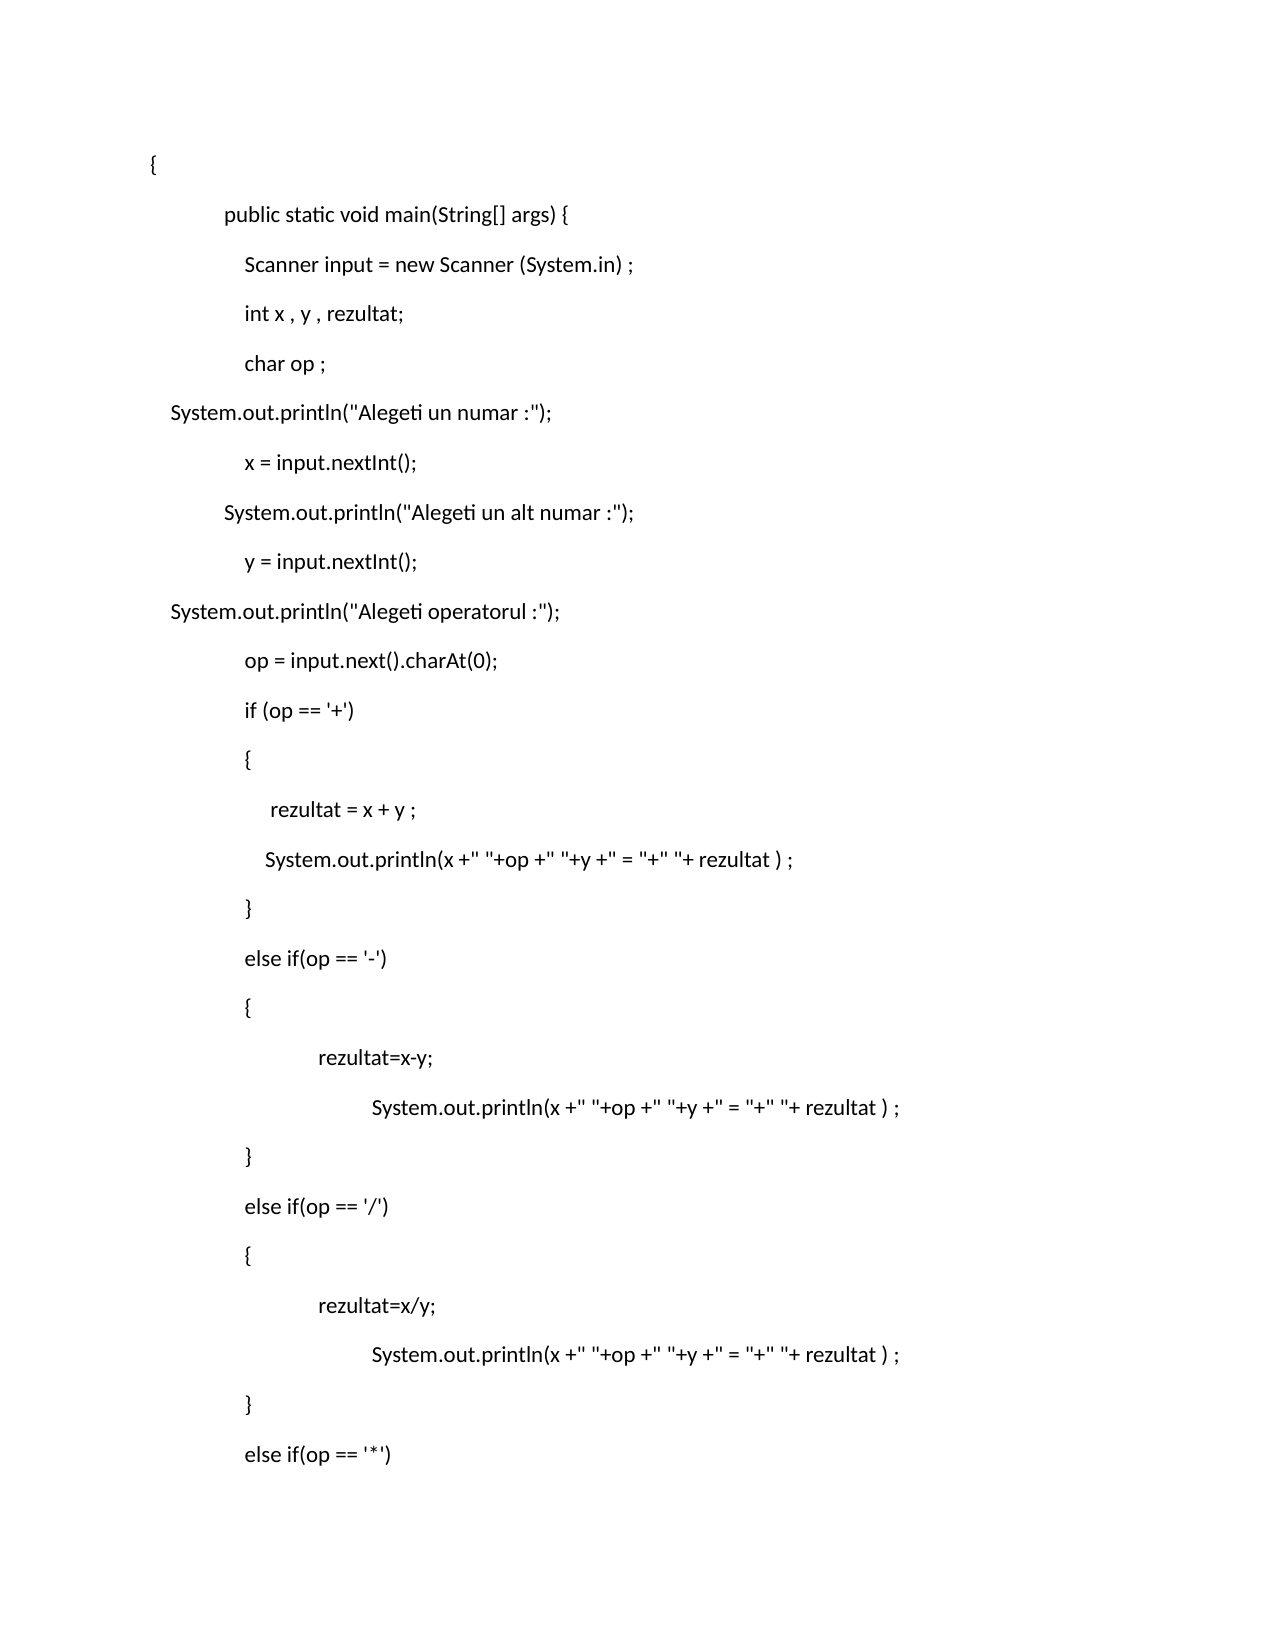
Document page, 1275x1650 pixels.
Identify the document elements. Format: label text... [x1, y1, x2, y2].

text } [150, 894, 1125, 922]
text System.out.println("Alegeti operatorul :"); [150, 596, 1125, 625]
text System.out.println(x +" "+op +" "+y +" = "+" "+ rezultat ) ; [150, 844, 1125, 873]
text op = input.next().charAt(0); [150, 646, 1125, 674]
text else if(op == '-') [150, 943, 1125, 972]
text rezultat=x-y; [150, 1042, 1125, 1071]
text { [150, 150, 1125, 179]
text if (op == '+') [150, 695, 1125, 724]
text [150, 1340, 1125, 1369]
text } [150, 1389, 1125, 1418]
text System.out.println(x +" "+op +" "+y +" = "+" "+ rezultat ) ; [150, 1092, 1125, 1121]
text y = input.nextInt(); [150, 547, 1125, 575]
text { [150, 1241, 1125, 1269]
text else if(op == '/') [150, 1191, 1125, 1220]
text Scanner input = new Scanner (System.in) ; [150, 249, 1125, 278]
text else if(op == '*') [150, 1439, 1125, 1468]
text System.out.println("Alegeti un alt numar :"); [150, 497, 1125, 526]
text } [150, 1142, 1125, 1170]
text { [150, 745, 1125, 774]
text public static void main(String[] args) { [150, 199, 1125, 228]
text { [150, 993, 1125, 1022]
text char op ; [150, 348, 1125, 377]
text x = input.nextInt(); [150, 447, 1125, 476]
text rezultat = x + y ; [150, 794, 1125, 823]
text System.out.println("Alegeti un numar :"); [150, 398, 1125, 427]
text int x , y , rezultat; [150, 299, 1125, 327]
text rezultat=x/y; [150, 1290, 1125, 1319]
